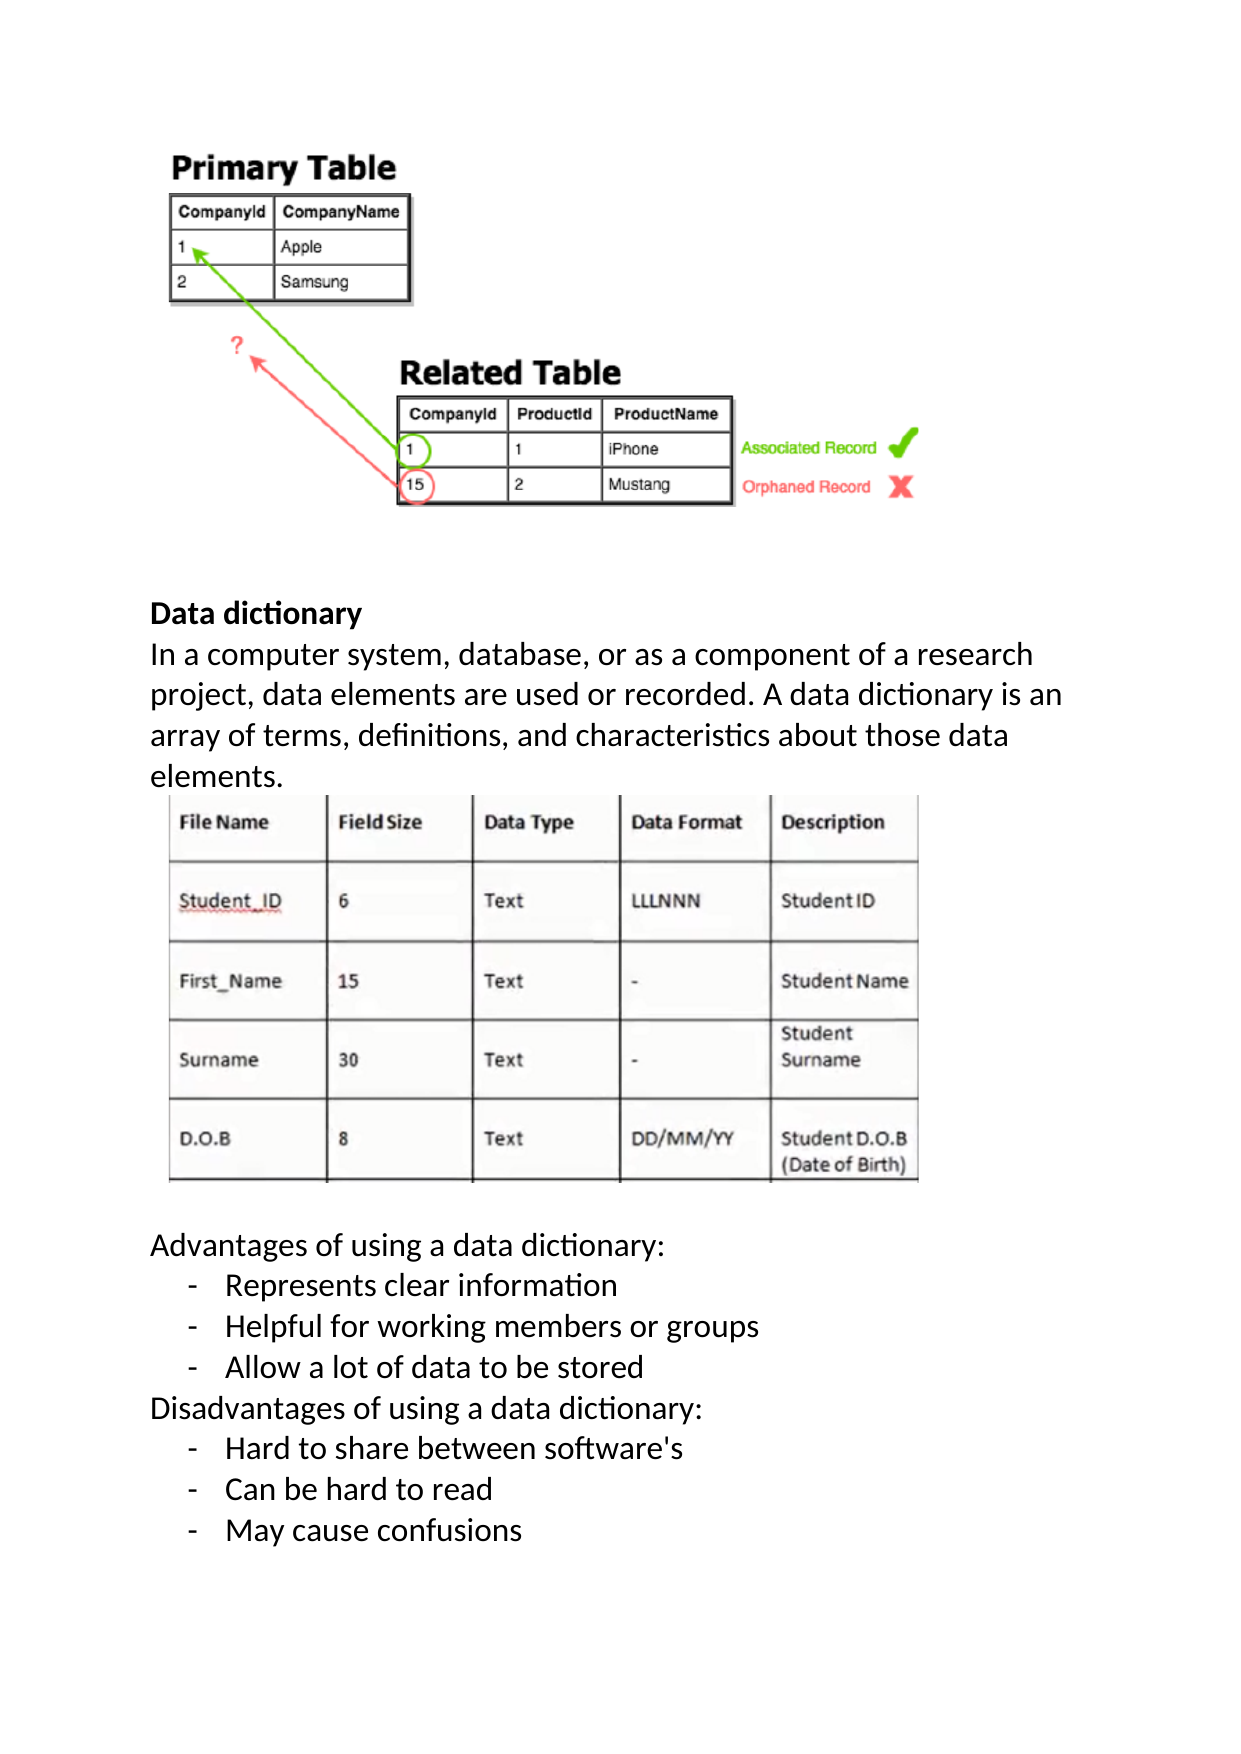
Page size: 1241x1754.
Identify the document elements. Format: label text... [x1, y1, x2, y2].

text Disadvantages of using a data dictionary: [150, 1387, 1090, 1427]
list Represents clear information [187, 1264, 1090, 1305]
text Advantages of using a data dictionary: [150, 1224, 1090, 1264]
list Helpful for working members or groups [187, 1305, 1090, 1346]
list May cause confusions [187, 1509, 1090, 1549]
subtitle Data dictionary [150, 592, 1090, 633]
list Can be hard to read [187, 1468, 1090, 1509]
text In a computer system, database, or as a component of a research project, data elements are used or recorded. A data dictionary is an array of terms, definitions, and characteristics about those data elements. [150, 633, 1090, 796]
list Hard to share between software's [187, 1427, 1090, 1468]
list Allow a lot of data to be stored [187, 1346, 1090, 1387]
